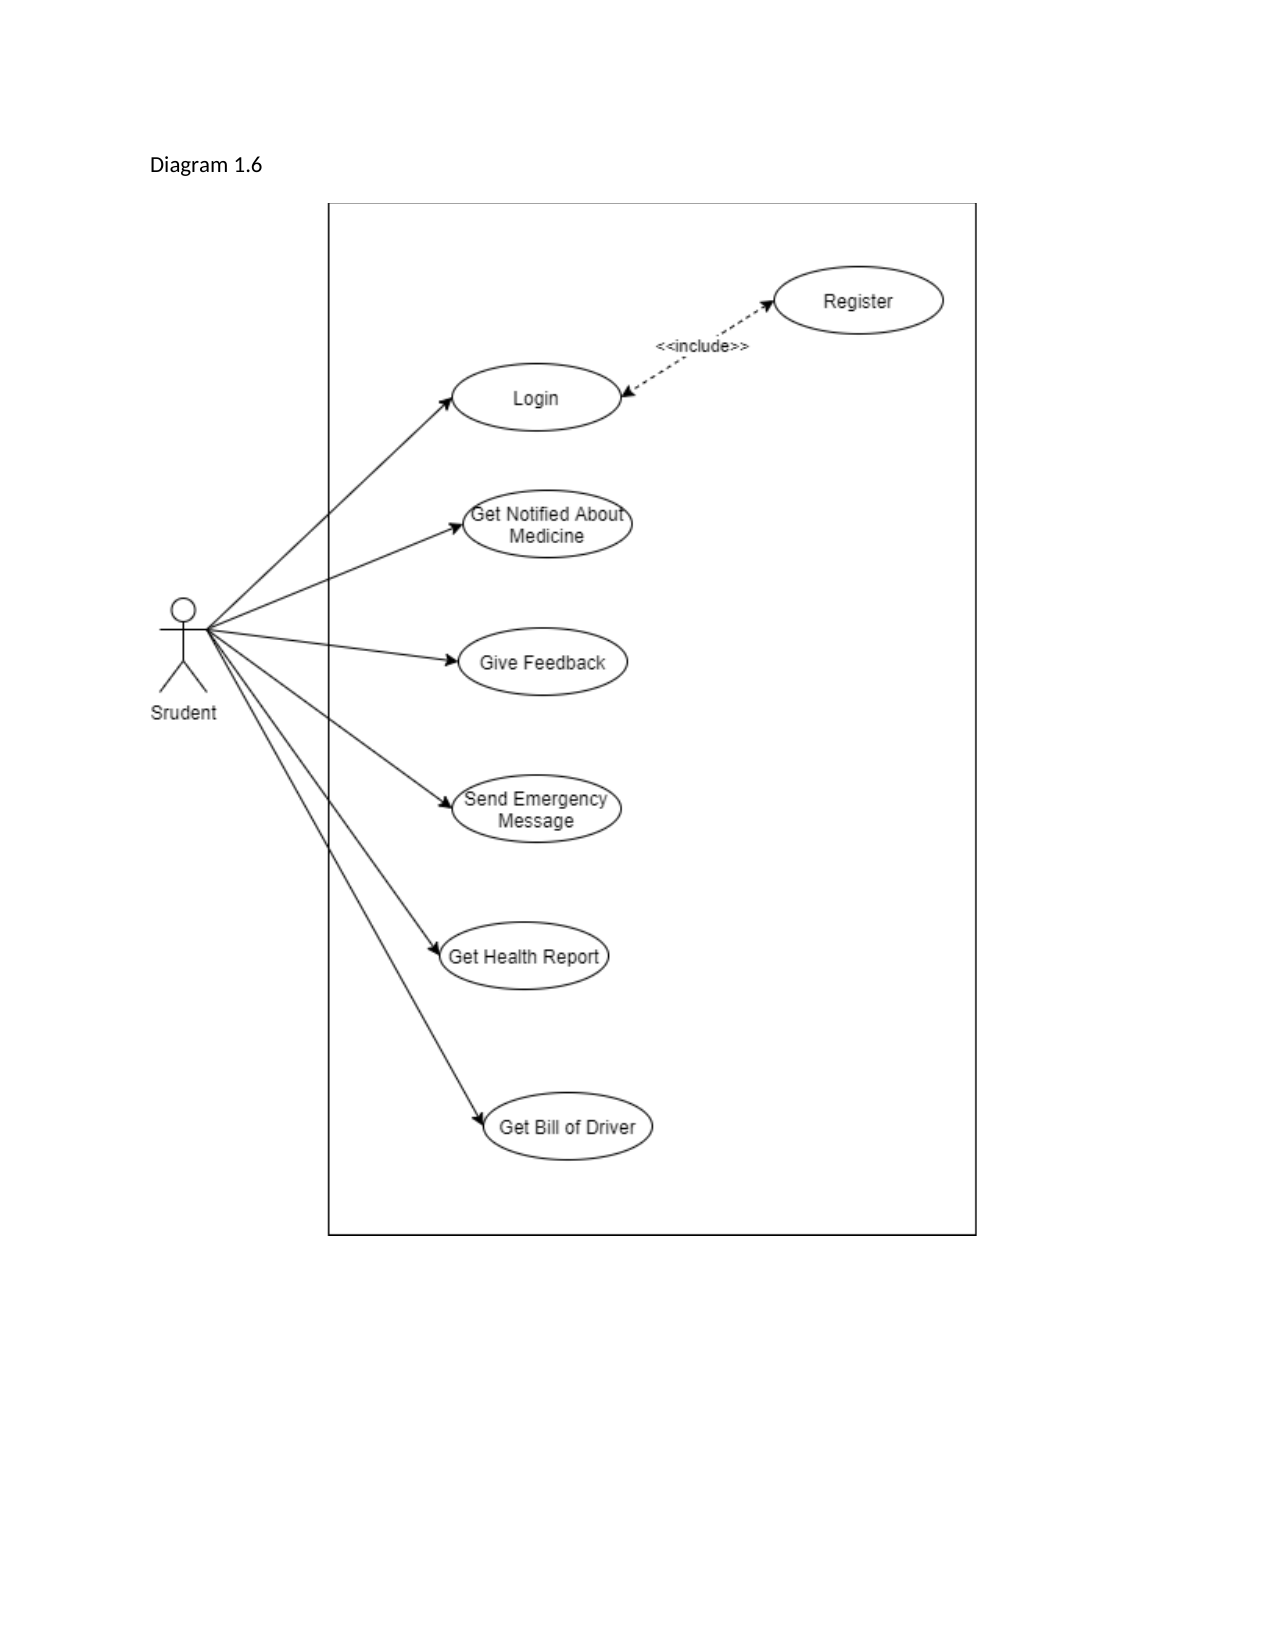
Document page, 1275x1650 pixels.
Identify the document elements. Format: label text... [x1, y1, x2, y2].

picture [150, 203, 977, 1236]
text Diagram 1.6 [150, 150, 1125, 178]
